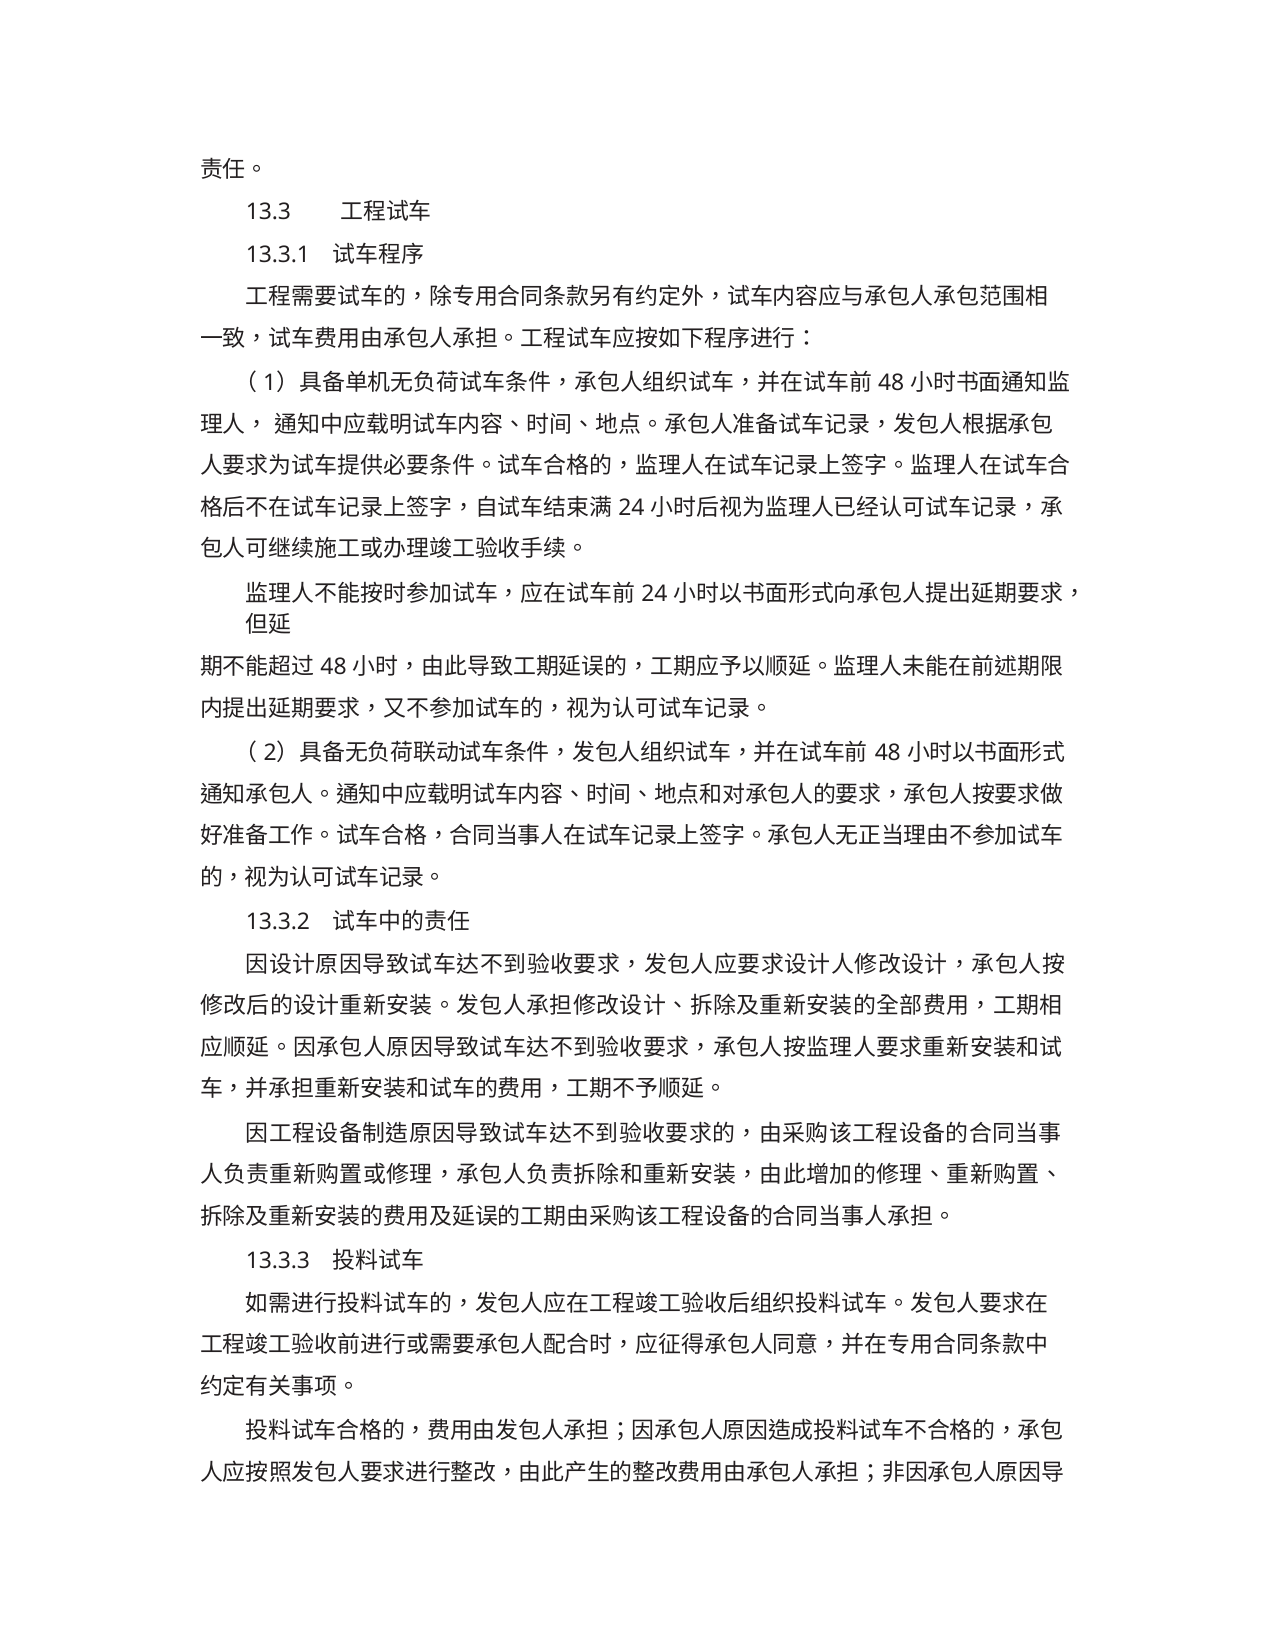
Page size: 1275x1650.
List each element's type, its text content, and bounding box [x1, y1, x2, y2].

text 期不能超过 48 小时，由此导致工期延误的，工期应予以顺延。监理人未能在前述期限内提出延期要求，又不参加试车的，视为认可试车记录。 [200, 650, 1064, 723]
text 因工程设备制造原因导致试车达不到验收要求的，由采购该工程设备的合同当事人负责重新购置或修理，承包人负责拆除和重新安装，由此增加的修理、重新购置、拆除及重新安装的费用及延误的工期由采购该工程设备的合同当事人承担。 [200, 1117, 1065, 1231]
text 13.3.3 投料试车 [246, 1244, 1087, 1275]
text 因设计原因导致试车达不到验收要求，发包人应要求设计人修改设计，承包人按修改后的设计重新安装。发包人承担修改设计、拆除及重新安装的全部费用，工期相应顺延。因承包人原因导致试车达不到验收要求，承包人按监理人要求重新安装和试车，并承担重新安装和试车的费用，工期不予顺延。 [200, 948, 1065, 1104]
text 工程需要试车的，除专用合同条款另有约定外，试车内容应与承包人承包范围相一致，试车费用由承包人承担。工程试车应按如下程序进行： [200, 280, 1064, 353]
text （ 1）具备单机无负荷试车条件，承包人组织试车，并在试车前 48 小时书面通知监理人， 通知中应载明试车内容、时间、地点。承包人准备试车记录，发包人根据承包人要求为试车提供必要条件。试车合格的，监理人在试车记录上签字。监理人在试车合格后不在试车记录上签字，自试车结束满 24 小时后视为监理人已经认可试车记录，承包人可继续施工或办理竣工验收手续。 [200, 366, 1076, 563]
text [200, 1414, 1066, 1487]
text 如需进行投料试车的，发包人应在工程竣工验收后组织投料试车。发包人要求在工程竣工验收前进行或需要承包人配合时，应征得承包人同意，并在专用合同条款中约定有关事项。 [200, 1286, 1064, 1401]
text 13.3.2 试车中的责任 [246, 905, 1087, 936]
text 监理人不能按时参加试车，应在试车前 24 小时以书面形式向承包人提出延期要求，但延 [246, 576, 1087, 639]
text （ 2）具备无负荷联动试车条件，发包人组织试车，并在试车前 48 小时以书面形式通知承包人。通知中应载明试车内容、时间、地点和对承包人的要求，承包人按要求做好准备工作。试车合格，合同当事人在试车记录上签字。承包人无正当理由不参加试车的，视为认可试车记录。 [200, 736, 1065, 892]
text 13.3 工程试车 [246, 195, 1087, 226]
text 13.3.1 试车程序 [246, 238, 1087, 269]
text 责任。 [200, 152, 1087, 184]
